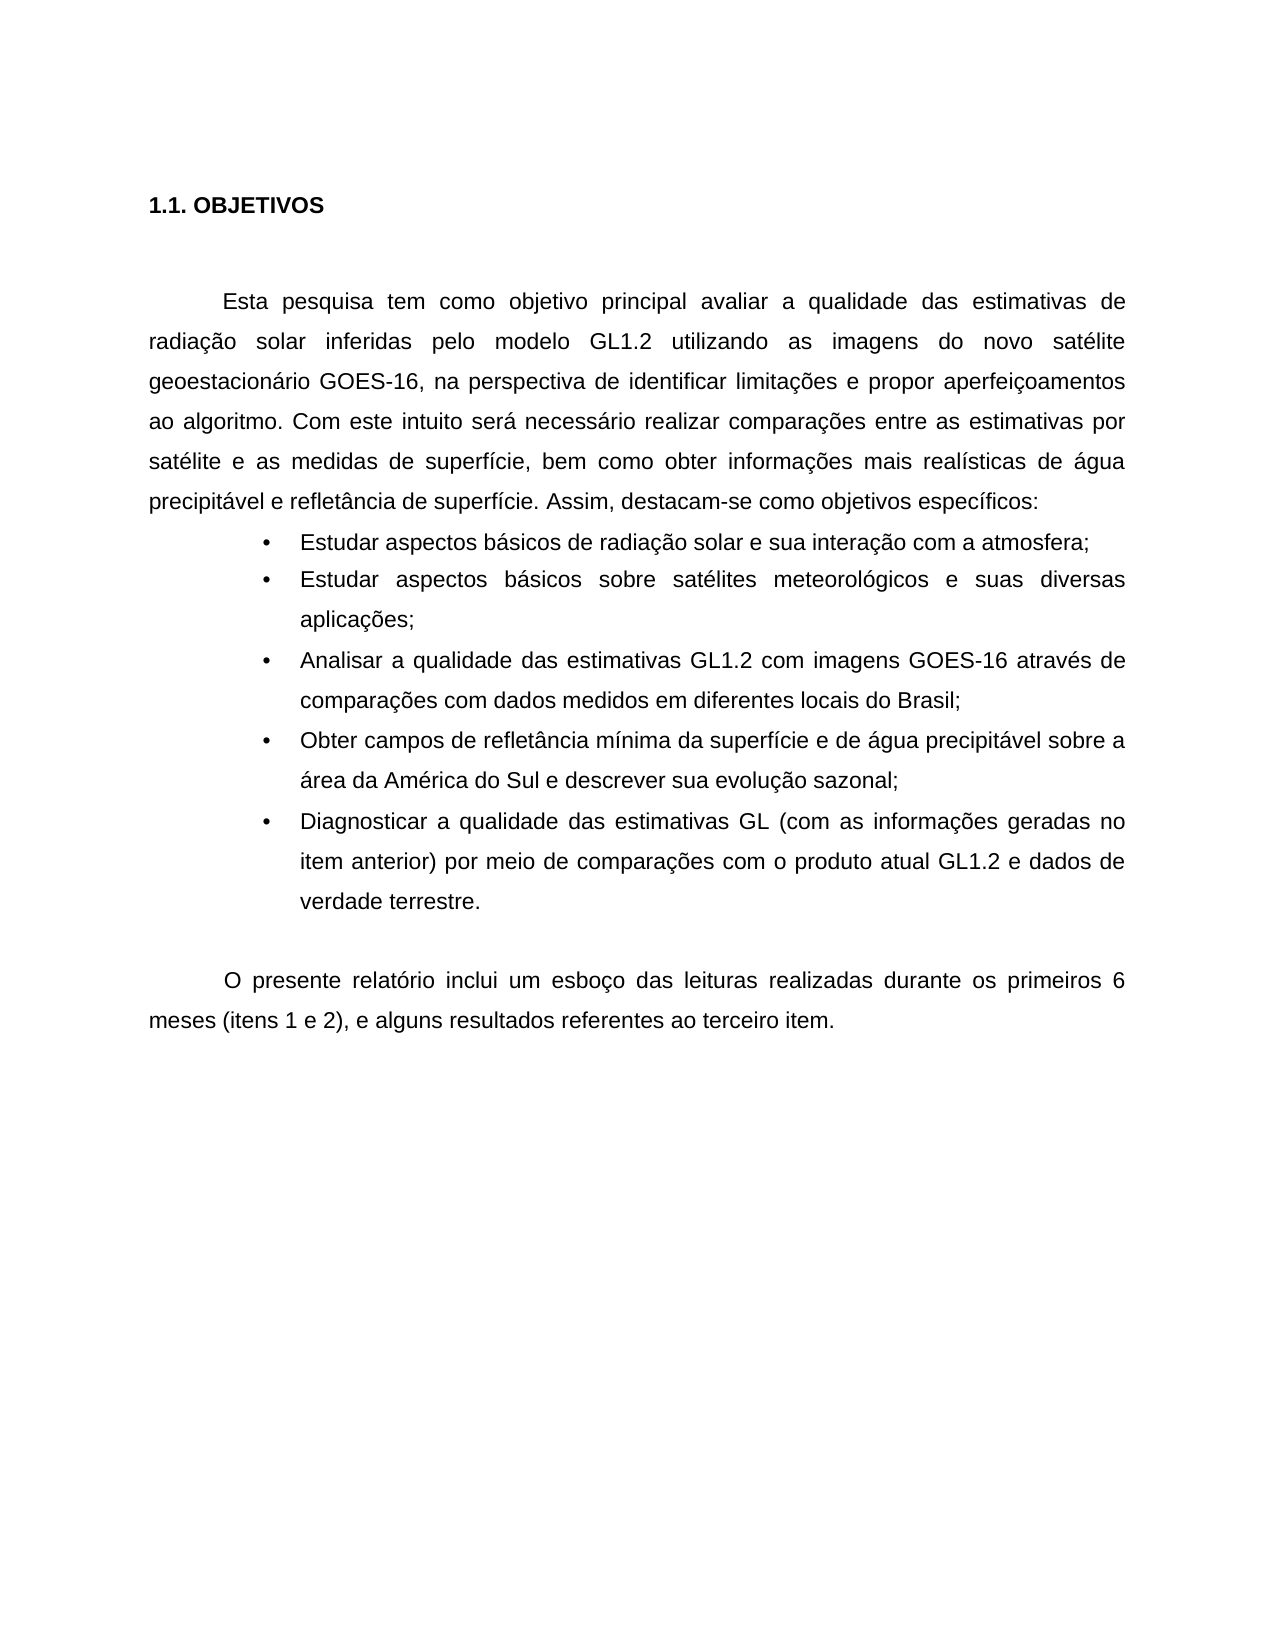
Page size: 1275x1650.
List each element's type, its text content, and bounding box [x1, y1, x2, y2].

list Diagnosticar a qualidade das estimativas GL (com as informações geradas no item anterior) por meio de comparações com o produto atual GL1.2 e dados de verdade terrestre. [262, 808, 1126, 914]
list Estudar aspectos básicos de radiação solar e sua interação com a atmosfera; [262, 529, 1126, 555]
list Obter campos de refletância mínima da superfície e de água precipitável sobre a área da América do Sul e descrever sua evolução sazonal; [262, 727, 1126, 793]
subtitle 1.1. OBJETIVOS [148, 192, 1126, 219]
list Estudar aspectos básicos sobre satélites meteorológicos e suas diversas aplicações; [262, 566, 1126, 632]
text Esta pesquisa tem como objetivo principal avaliar a qualidade das estimativas de radiação solar inferidas pelo modelo GL1.2 utilizando as imagens do novo satélite geoestacionário GOES-16, na perspectiva de identificar limitações e propor aperfeiçoamentos ao algoritmo. Com este intuito será necessário realizar comparações entre as estimativas por satélite e as medidas de superfície, bem como obter informações mais realísticas de água precipitável e refletância de superfície. Assim, destacam-se como objetivos específicos: [148, 288, 1126, 515]
list Analisar a qualidade das estimativas GL1.2 com imagens GOES-16 através de comparações com dados medidos em diferentes locais do Brasil; [262, 647, 1126, 713]
text O presente relatório inclui um esboço das leituras realizadas durante os primeiros 6 meses (itens 1 e 2), e alguns resultados referentes ao terceiro item. [148, 967, 1126, 1034]
